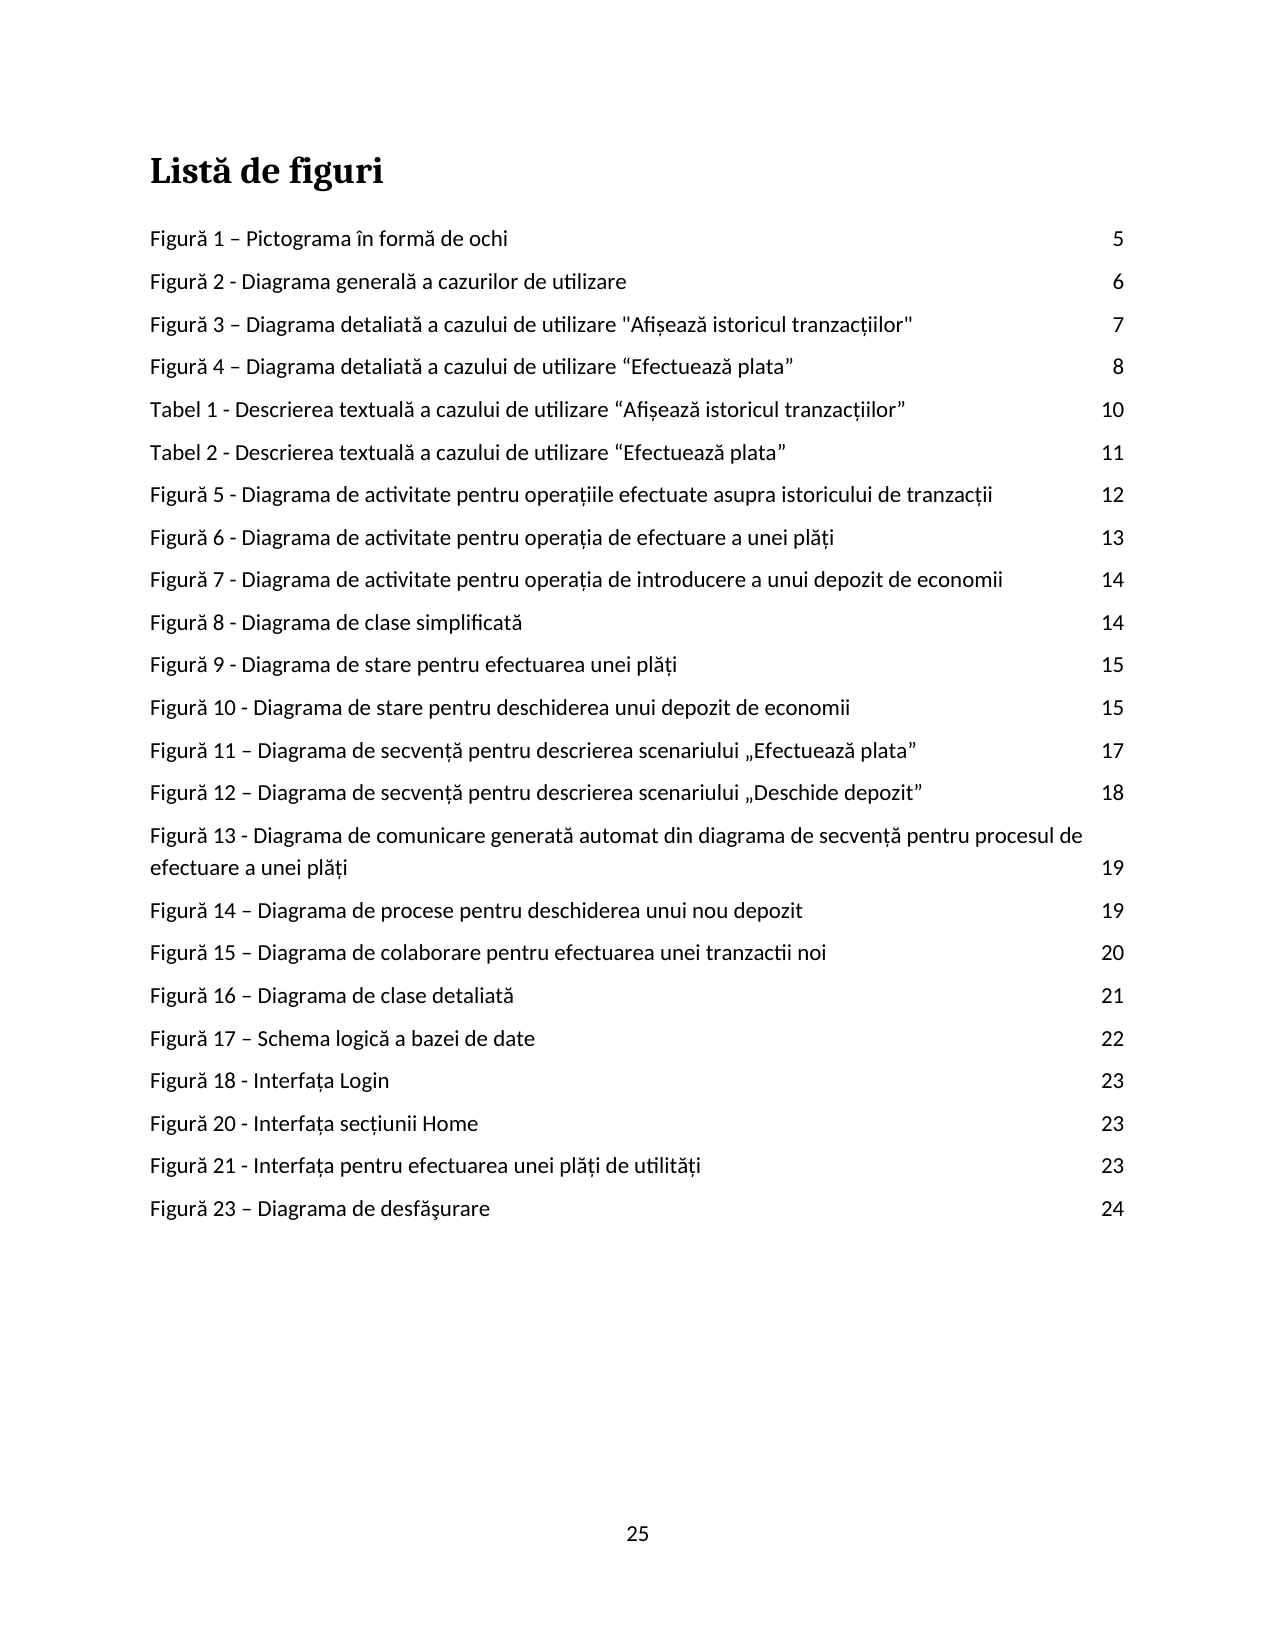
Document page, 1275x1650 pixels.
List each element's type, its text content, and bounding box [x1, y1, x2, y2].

text Tabel 1 - Descrierea textuală a cazului de utilizare “Afișează istoricul tranzacțiilor” 10 [150, 395, 1125, 423]
text Tabel 2 - Descrierea textuală a cazului de utilizare “Efectuează plata” 11 [150, 438, 1125, 466]
text Figură 12 – Diagrama de secvență pentru descrierea scenariului „Deschide depozit” 18 [150, 778, 1125, 806]
text Figură 13 - Diagrama de comunicare generată automat din diagrama de secvență pentru procesul de efectuare a unei plăți 19 [150, 821, 1125, 881]
text Figură 10 - Diagrama de stare pentru deschiderea unui depozit de economii 15 [150, 693, 1125, 721]
text Figură 21 - Interfața pentru efectuarea unei plăți de utilități 23 [150, 1151, 1125, 1179]
text Figură 6 - Diagrama de activitate pentru operația de efectuare a unei plăți 13 [150, 523, 1125, 551]
text Figură 11 – Diagrama de secvență pentru descrierea scenariului „Efectuează plata” 17 [150, 736, 1125, 764]
text Figură 4 – Diagrama detaliată a cazului de utilizare “Efectuează plata” 8 [150, 352, 1125, 380]
text Figură 1 – Pictograma în formă de ochi 5 [150, 224, 1125, 253]
text Figură 3 – Diagrama detaliată a cazului de utilizare "Afișează istoricul tranzacțiilor" 7 [150, 310, 1125, 338]
text Figură 2 - Diagrama generală a cazurilor de utilizare 6 [150, 267, 1125, 295]
text Figură 15 – Diagrama de colaborare pentru efectuarea unei tranzactii noi 20 [150, 938, 1125, 966]
text Figură 7 - Diagrama de activitate pentru operația de introducere a unui depozit de economii 14 [150, 565, 1125, 593]
text Figură 20 - Interfața secțiunii Home 23 [150, 1109, 1125, 1137]
text Figură 14 – Diagrama de procese pentru deschiderea unui nou depozit 19 [150, 896, 1125, 924]
text Figură 23 – Diagrama de desfăşurare 24 [150, 1194, 1125, 1222]
text Figură 5 - Diagrama de activitate pentru operațiile efectuate asupra istoricului de tranzacții 12 [150, 480, 1125, 508]
text Figură 18 - Interfața Login 23 [150, 1066, 1125, 1094]
text Figură 16 – Diagrama de clase detaliată 21 [150, 981, 1125, 1009]
text Figură 17 – Schema logică a bazei de date 22 [150, 1024, 1125, 1052]
text Figură 8 - Diagrama de clase simplificată 14 [150, 608, 1125, 636]
text Figură 9 - Diagrama de stare pentru efectuarea unei plăți 15 [150, 651, 1125, 679]
subtitle Listă de figuri [150, 150, 1125, 193]
